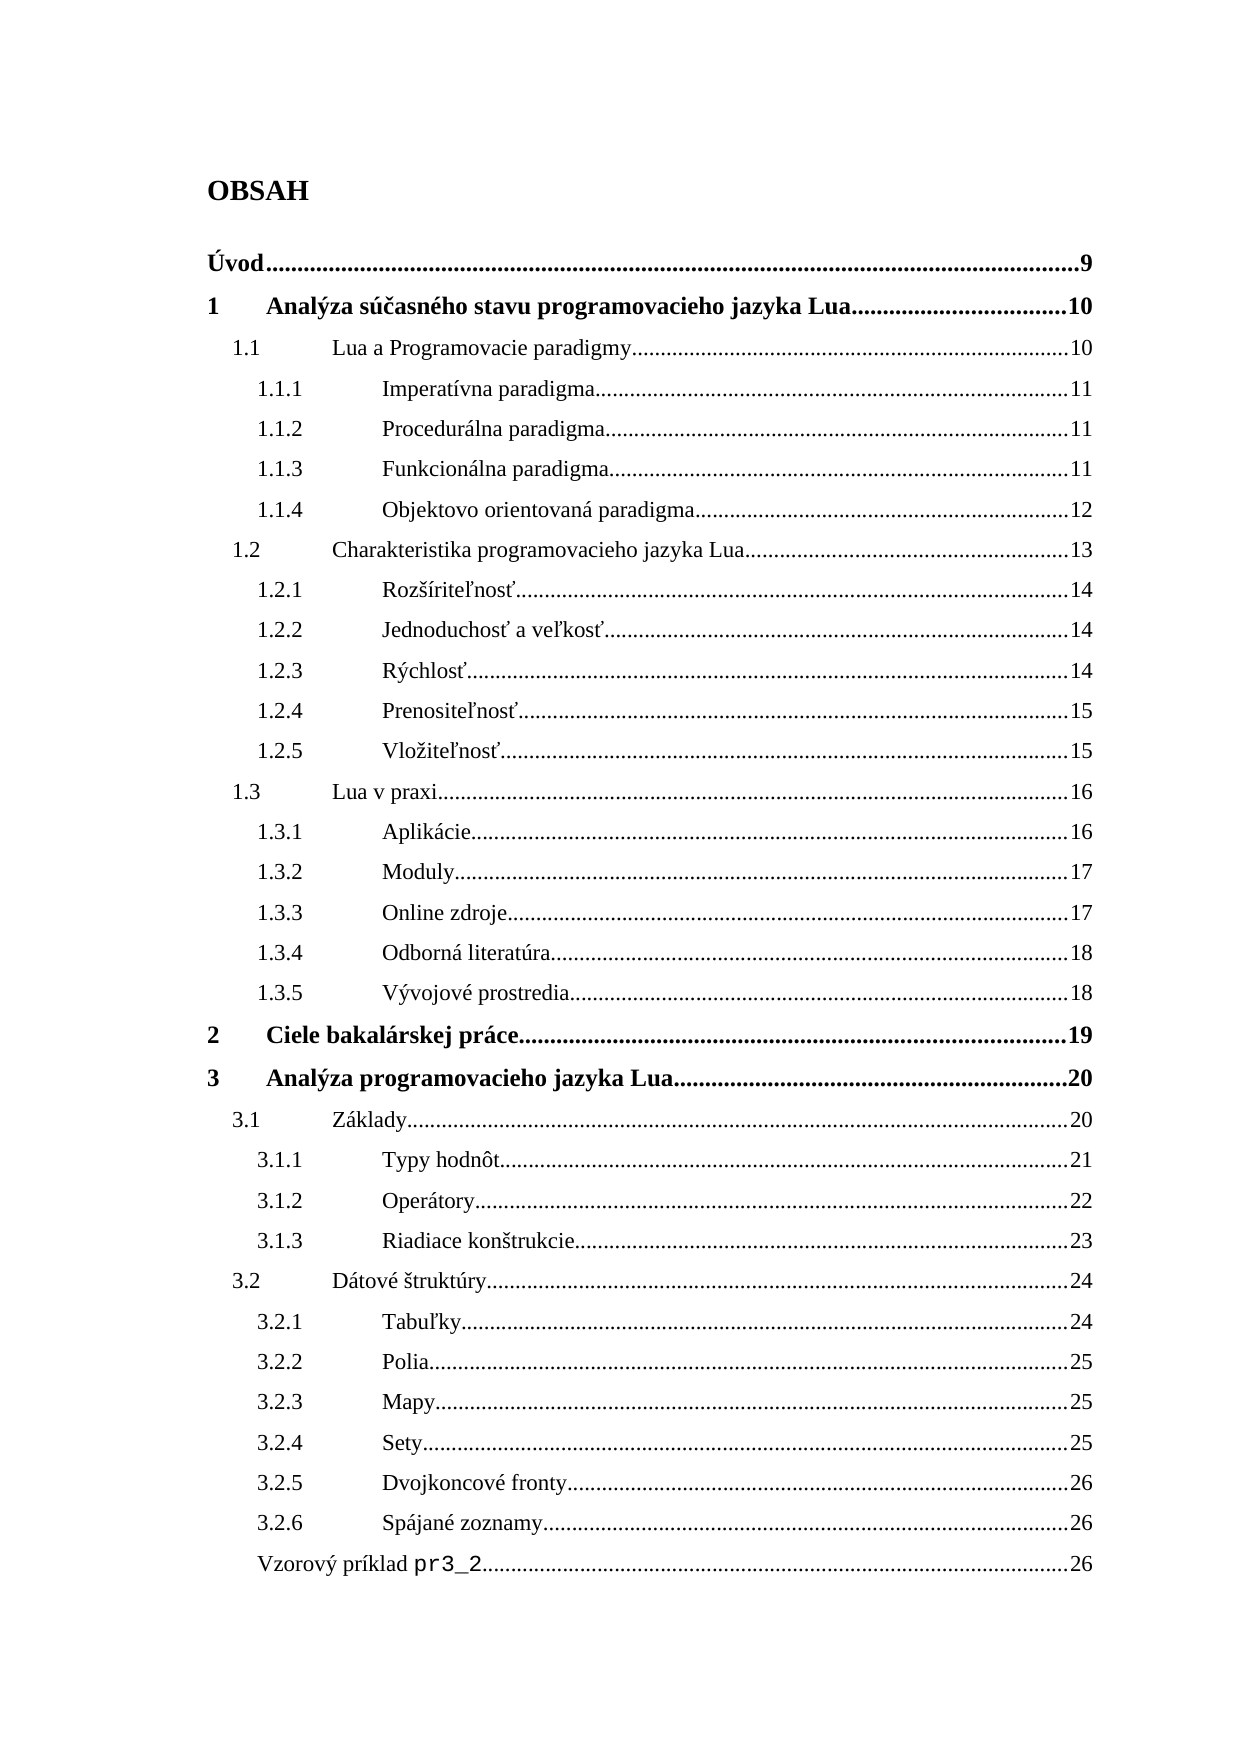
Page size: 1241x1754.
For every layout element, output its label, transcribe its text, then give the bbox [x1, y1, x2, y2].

text 1.1.2 Procedurálna paradigma 11 [257, 415, 1092, 441]
text Vzorový príklad pr3_2 26 [257, 1549, 1092, 1578]
text 1.1.3 Funkcionálna paradigma 11 [257, 455, 1092, 482]
text 1.2.1 Rozšíriteľnosť 14 [257, 576, 1092, 603]
text 1 Analýza súčasného stavu programovacieho jazyka Lua 10 [207, 291, 1092, 320]
text 1.3.5 Vývojové prostredia 18 [257, 979, 1092, 1006]
text 3.2.3 Mapy 25 [257, 1388, 1092, 1415]
text 1.1.1 Imperatívna paradigma 11 [257, 375, 1092, 401]
text 3.2 Dátové štruktúry 24 [232, 1267, 1092, 1294]
text 3.1.2 Operátory 22 [257, 1187, 1092, 1213]
text 3.2.2 Polia 25 [257, 1348, 1092, 1374]
text 3.2.5 Dvojkoncové fronty 26 [257, 1469, 1092, 1495]
text 1.2.3 Rýchlosť 14 [257, 657, 1092, 683]
text Úvod 9 [207, 248, 1092, 277]
text 3.1.3 Riadiace konštrukcie 23 [257, 1227, 1092, 1253]
text 1.2 Charakteristika programovacieho jazyka Lua 13 [232, 536, 1092, 562]
text 3.1 Základy 20 [232, 1106, 1092, 1132]
text 1.3 Lua v praxi 16 [232, 778, 1092, 804]
text 2 Ciele bakalárskej práce 19 [207, 1020, 1092, 1048]
subtitle Obsah [207, 173, 1092, 206]
text 1.3.1 Aplikácie 16 [257, 818, 1092, 844]
text 3 Analýza programovacieho jazyka Lua 20 [207, 1063, 1092, 1092]
text 1.3.4 Odborná literatúra 18 [257, 939, 1092, 965]
text 3.2.1 Tabuľky 24 [257, 1308, 1092, 1334]
text 1.2.2 Jednoduchosť a veľkosť 14 [257, 617, 1092, 643]
text 1.2.5 Vložiteľnosť 15 [257, 737, 1092, 764]
text 1.3.3 Online zdroje 17 [257, 899, 1092, 925]
text 1.3.2 Moduly 17 [257, 858, 1092, 885]
text 3.1.1 Typy hodnôt 21 [257, 1146, 1092, 1173]
text 3.2.4 Sety 25 [257, 1429, 1092, 1455]
text 1.1.4 Objektovo orientovaná paradigma 12 [257, 496, 1092, 522]
text 3.2.6 Spájané zoznamy 26 [257, 1509, 1092, 1536]
text 1.2.4 Prenositeľnosť 15 [257, 697, 1092, 723]
text 1.1 Lua a Programovacie paradigmy 10 [232, 334, 1092, 361]
